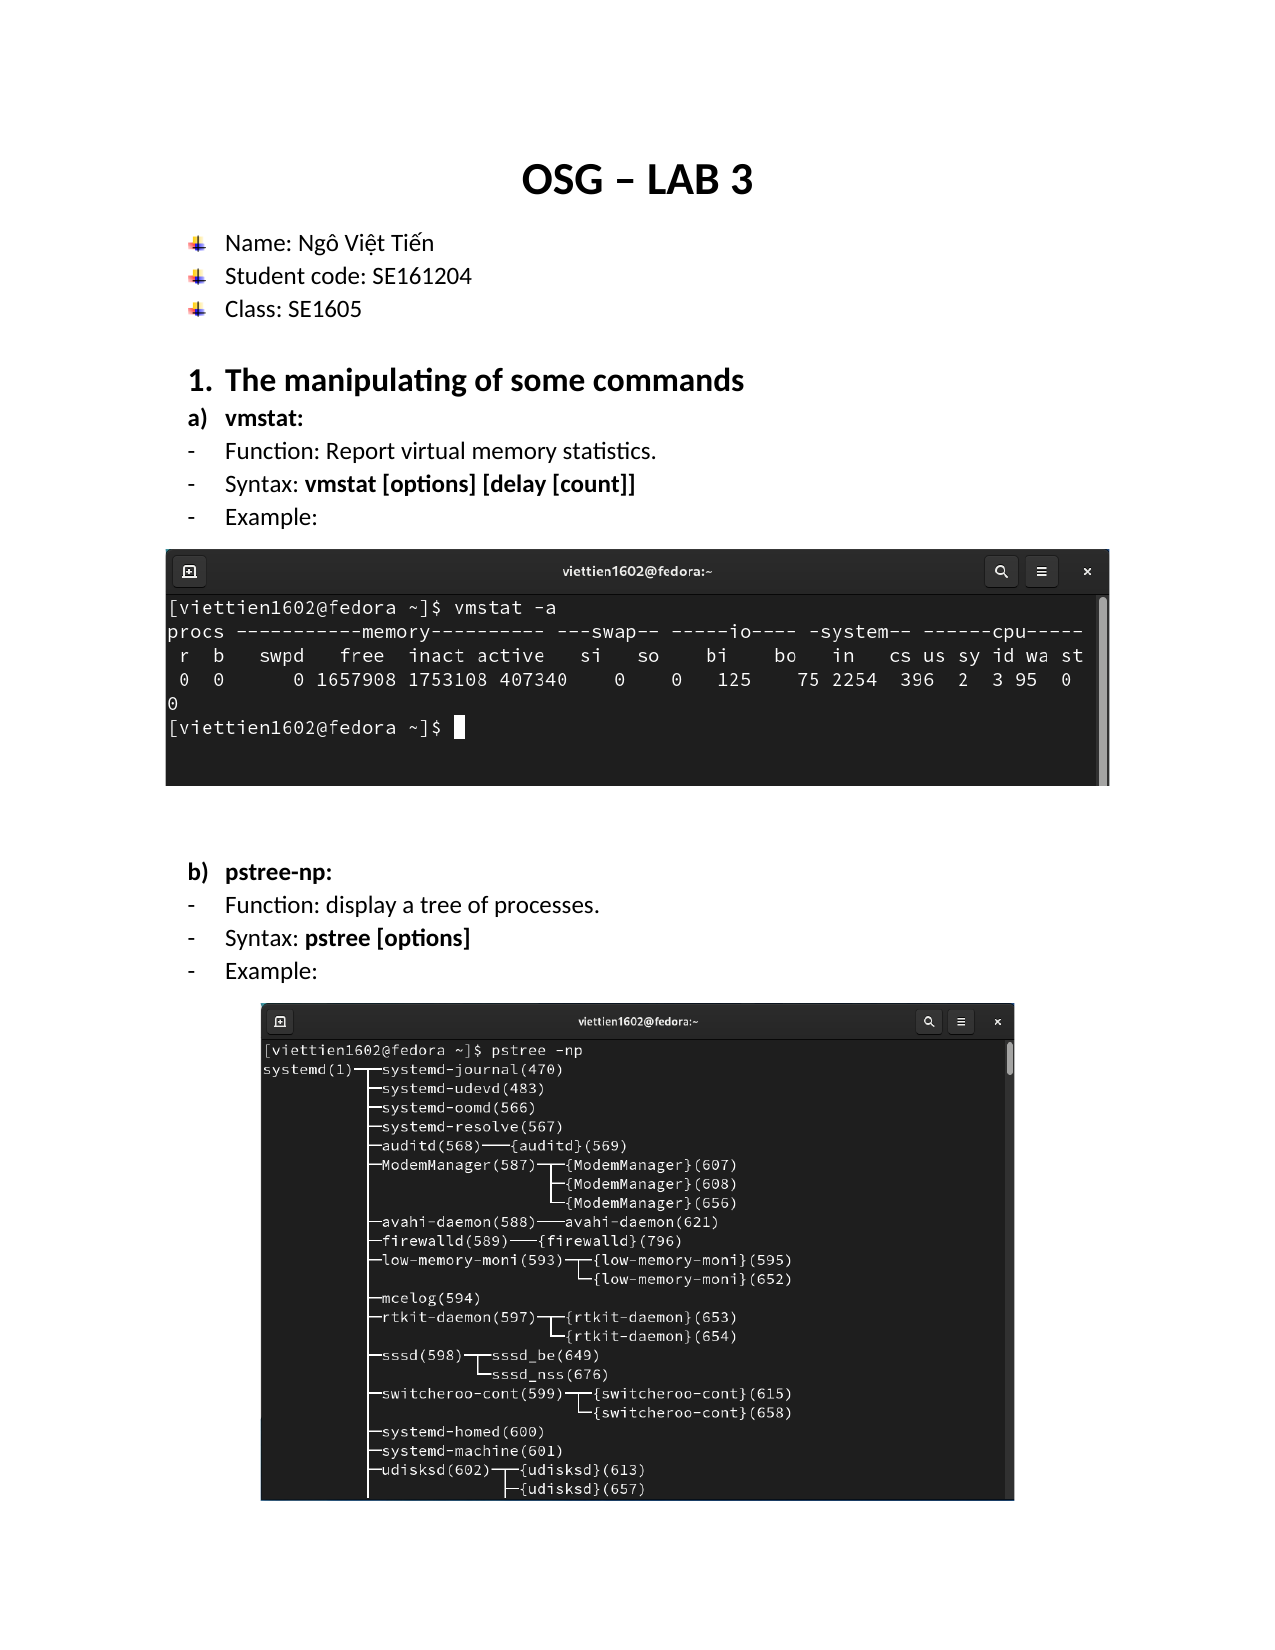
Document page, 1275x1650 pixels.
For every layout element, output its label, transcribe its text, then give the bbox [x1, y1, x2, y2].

list Name: Ngô Việt Tiến [187, 227, 1125, 257]
list Syntax: vmstat [options] [delay [count]] [187, 468, 1125, 499]
list Example: [187, 955, 1125, 985]
list Class: SE1605 [187, 293, 1125, 323]
list Student code: SE161204 [187, 260, 1125, 290]
list Function: display a tree of processes. [187, 889, 1125, 919]
list vmstat: [187, 403, 1125, 433]
picture [188, 234, 206, 252]
picture [188, 267, 206, 285]
picture [260, 1003, 1015, 1501]
list Syntax: pstree [options] [187, 922, 1125, 952]
list Example: [187, 501, 1125, 532]
list Function: Report virtual memory statistics. [187, 436, 1125, 466]
picture [165, 549, 1110, 786]
text OSG – LAB 3 [150, 150, 1125, 206]
picture [188, 300, 206, 317]
list The manipulating of some commands [187, 359, 1125, 399]
list pstree-np: [187, 856, 1125, 887]
